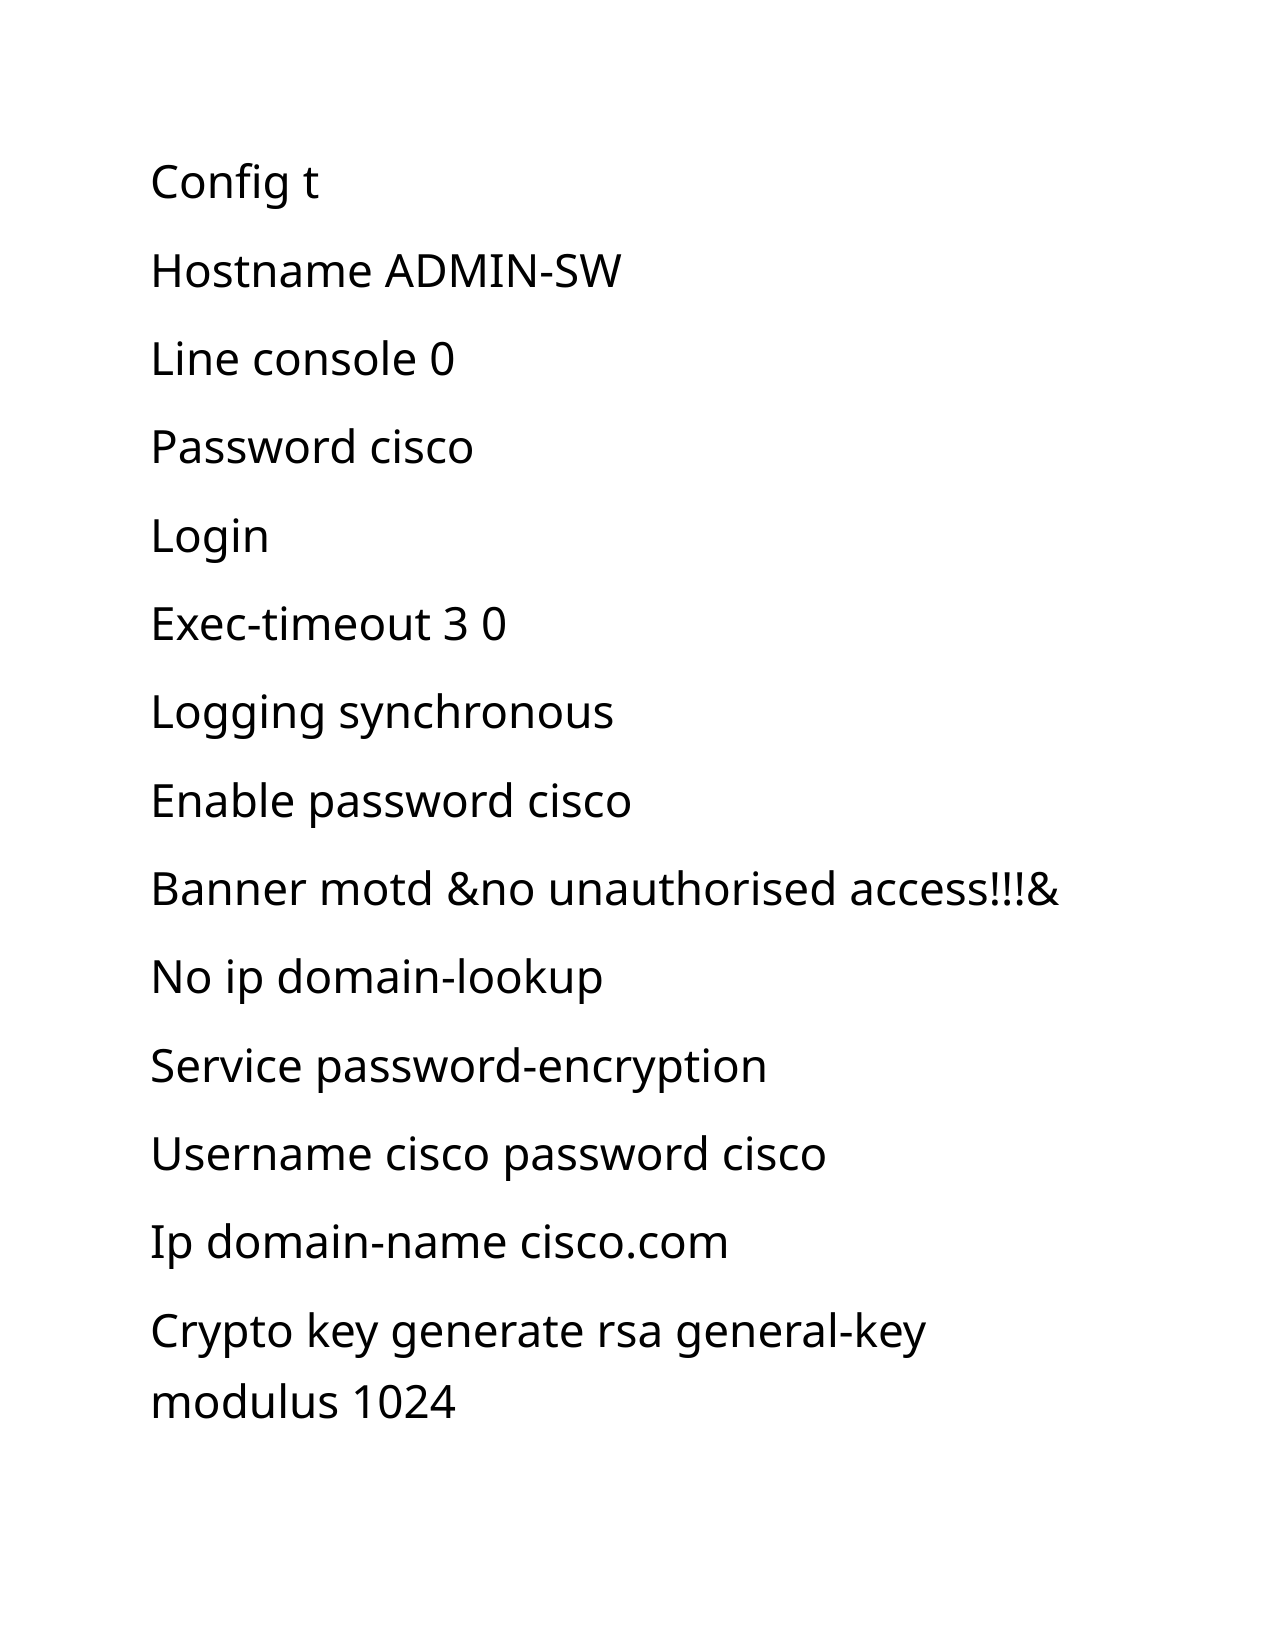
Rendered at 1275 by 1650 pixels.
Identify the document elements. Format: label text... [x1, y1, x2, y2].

text Password cisco [150, 415, 1125, 477]
text Login [150, 503, 1125, 566]
text Enable password cisco [150, 768, 1125, 831]
text Username cisco password cisco [150, 1122, 1125, 1184]
text Crypto key generate rsa general-key modulus 1024 [150, 1298, 1125, 1432]
text Service password-encryption [150, 1033, 1125, 1096]
text Banner motd &no unauthorised access!!!& [150, 857, 1125, 919]
text Logging synchronous [150, 680, 1125, 742]
text Hostname ADMIN-SW [150, 238, 1125, 301]
text Ip domain-name cisco.com [150, 1210, 1125, 1272]
text Exec-timeout 3 0 [150, 592, 1125, 654]
text Config t [150, 150, 1125, 212]
text No ip domain-lookup [150, 945, 1125, 1007]
text Line console 0 [150, 327, 1125, 389]
